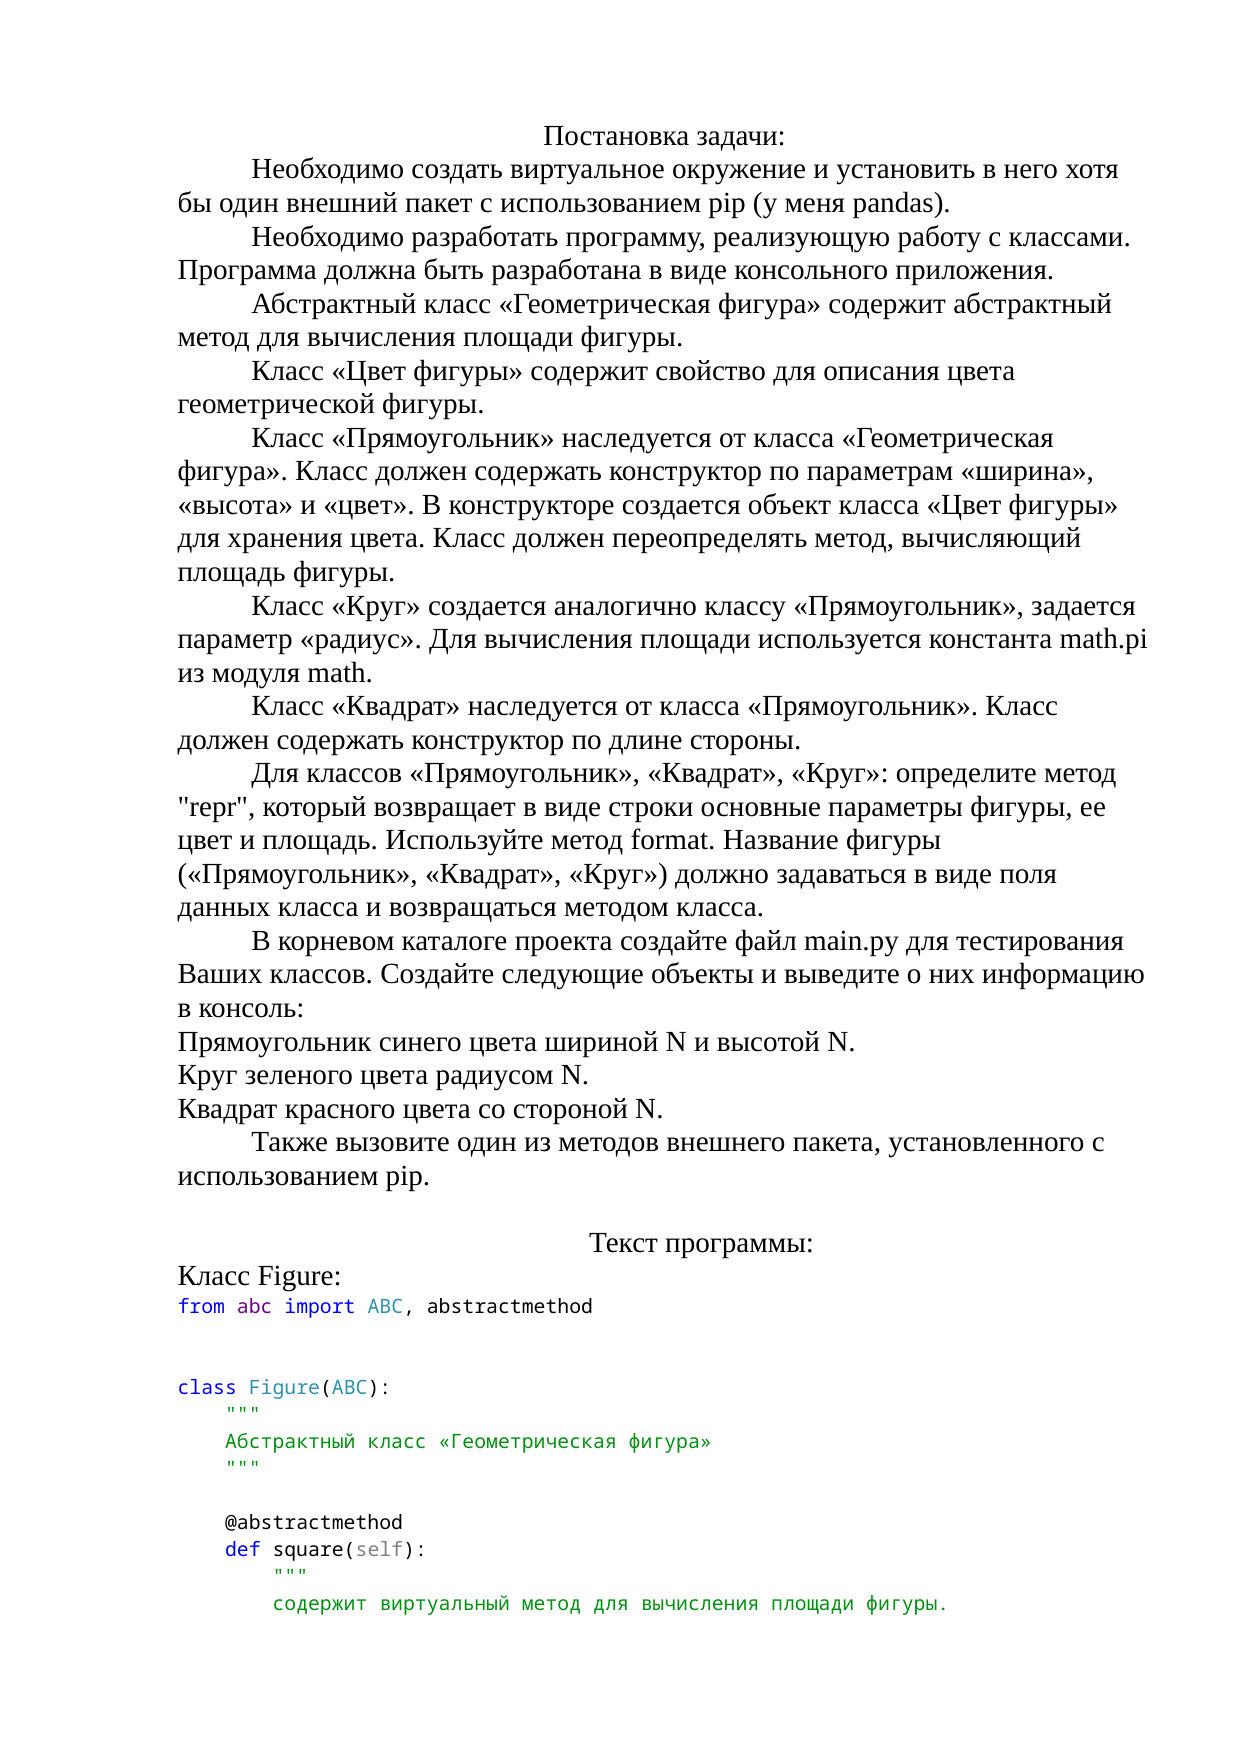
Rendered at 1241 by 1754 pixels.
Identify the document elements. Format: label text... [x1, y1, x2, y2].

text Класс «Прямоугольник» наследуется от класса «Геометрическая фигура». Класс должен содержать конструктор по параметрам «ширина», «высота» и «цвет». В конструкторе создается объект класса «Цвет фигуры» для хранения цвета. Класс должен переопределять метод, вычисляющий площадь фигуры. [177, 420, 1152, 588]
text Для классов «Прямоугольник», «Квадрат», «Круг»: определите метод "repr", который возвращает в виде строки основные параметры фигуры, ее цвет и площадь. Используйте метод format. Название фигуры («Прямоугольник», «Квадрат», «Круг») должно задаваться в виде поля данных класса и возвращаться методом класса. [177, 755, 1152, 923]
text Текст программы: [177, 1225, 1152, 1258]
text Класс «Цвет фигуры» содержит свойство для описания цвета геометрической фигуры. [177, 353, 1152, 420]
text Абстрактный класс «Геометрическая фигура» [177, 1427, 1152, 1454]
text """ [177, 1562, 1152, 1589]
text class Figure(ABC): [177, 1373, 1152, 1400]
text def square(self): [177, 1535, 1152, 1562]
text Класс Figure: [177, 1258, 1152, 1292]
text Постановка задачи: [177, 118, 1152, 152]
text Необходимо разработать программу, реализующую работу с классами. Программа должна быть разработана в виде консольного приложения. [177, 219, 1152, 286]
text Класс «Квадрат» наследуется от класса «Прямоугольник». Класс должен содержать конструктор по длине стороны. [177, 688, 1152, 755]
text """ [177, 1400, 1152, 1427]
text Необходимо создать виртуальное окружение и установить в него хотя бы один внешний пакет с использованием pip (у меня pandas). [177, 152, 1152, 219]
text @abstractmethod [177, 1508, 1152, 1535]
text Квадрат красного цвета со стороной N. [177, 1091, 1152, 1124]
text Прямоугольник синего цвета шириной N и высотой N. [177, 1024, 1152, 1057]
text В корневом каталоге проекта создайте файл main.py для тестирования Ваших классов. Создайте следующие объекты и выведите о них информацию в консоль: [177, 923, 1152, 1024]
text from abc import ABC, abstractmethod [177, 1292, 1152, 1319]
text содержит виртуальный метод для вычисления площади фигуры. [177, 1589, 1152, 1616]
text Также вызовите один из методов внешнего пакета, установленного с использованием pip. [177, 1124, 1152, 1191]
text Круг зеленого цвета радиусом N. [177, 1057, 1152, 1091]
text """ [177, 1454, 1152, 1481]
text Абстрактный класс «Геометрическая фигура» содержит абстрактный метод для вычисления площади фигуры. [177, 286, 1152, 353]
text Класс «Круг» создается аналогично классу «Прямоугольник», задается параметр «радиус». Для вычисления площади используется константа math.pi из модуля math. [177, 588, 1152, 688]
